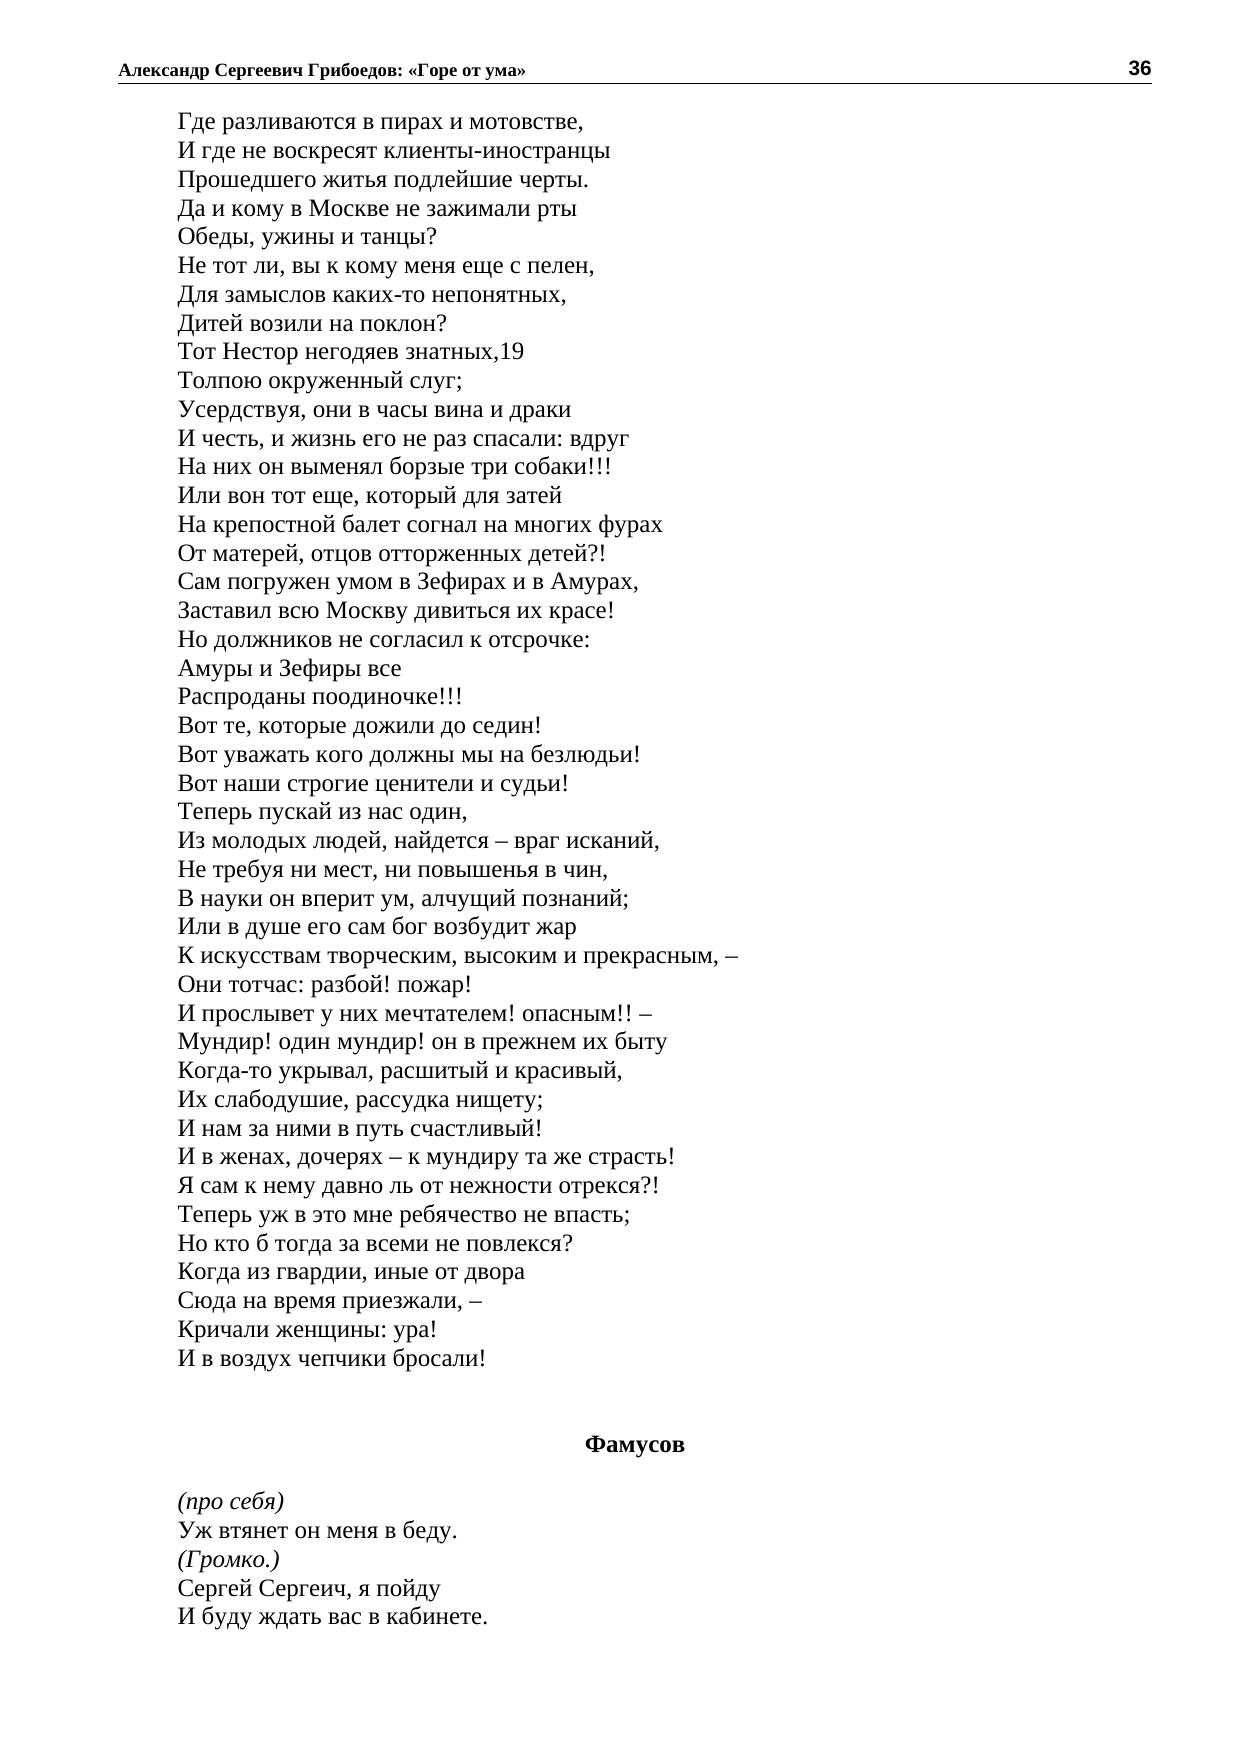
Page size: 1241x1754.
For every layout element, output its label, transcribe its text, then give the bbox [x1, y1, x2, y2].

text Мундир! один мундир! он в прежнем их быту [118, 1026, 1152, 1055]
subtitle Фамусов [118, 1429, 1152, 1458]
text И честь, и жизнь его не раз спасали: вдруг [118, 423, 1152, 451]
text Толпою окруженный слуг; [118, 365, 1152, 394]
text Для замыслов каких-то непонятных, [118, 279, 1152, 308]
text Тот Нестор негодяев знатных,19 [118, 336, 1152, 365]
text Вот те, которые дожили до седин! [118, 710, 1152, 739]
text Где разливаются в пирах и мотовстве, [118, 106, 1152, 135]
text (про себя) [118, 1486, 1152, 1515]
text Но должников не согласил к отсрочке: [118, 624, 1152, 653]
text К искусствам творческим, высоким и прекрасным, – [118, 940, 1152, 969]
text Сам погружен умом в Зефирах и в Амурах, [118, 566, 1152, 595]
text Их слабодушие, рассудка нищету; [118, 1084, 1152, 1113]
text Не требуя ни мест, ни повышенья в чин, [118, 854, 1152, 883]
text (Громко.) [118, 1544, 1152, 1573]
text Теперь пускай из нас один, [118, 796, 1152, 825]
text Распроданы поодиночке!!! [118, 681, 1152, 710]
text На них он выменял борзые три собаки!!! [118, 451, 1152, 480]
text Да и кому в Москве не зажимали рты [118, 193, 1152, 221]
text Амуры и Зефиры все [118, 653, 1152, 681]
text И буду ждать вас в кабинете. [118, 1601, 1152, 1630]
text Не тот ли, вы к кому меня еще с пелен, [118, 250, 1152, 279]
text Усердствуя, они в часы вина и драки [118, 394, 1152, 423]
text Прошедшего житья подлейшие черты. [118, 164, 1152, 193]
text Из молодых людей, найдется – враг исканий, [118, 825, 1152, 854]
text Когда-то укрывал, расшитый и красивый, [118, 1055, 1152, 1084]
text Дитей возили на поклон? [118, 308, 1152, 336]
text От матерей, отцов отторженных детей?! [118, 538, 1152, 566]
text Кричали женщины: ура! [118, 1314, 1152, 1343]
text И где не воскресят клиенты-иностранцы [118, 135, 1152, 164]
text Уж втянет он меня в беду. [118, 1515, 1152, 1544]
text И нам за ними в путь счастливый! [118, 1113, 1152, 1141]
text Или в душе его сам бог возбудит жар [118, 911, 1152, 940]
text Но кто б тогда за всеми не повлекся? [118, 1228, 1152, 1256]
text Обеды, ужины и танцы? [118, 221, 1152, 250]
text Теперь уж в это мне ребячество не впасть; [118, 1199, 1152, 1228]
text В науки он вперит ум, алчущий познаний; [118, 883, 1152, 911]
text И в женах, дочерях – к мундиру та же страсть! [118, 1141, 1152, 1170]
text Они тотчас: разбой! пожар! [118, 969, 1152, 998]
text На крепостной балет согнал на многих фурах [118, 509, 1152, 538]
text Вот наши строгие ценители и судьи! [118, 768, 1152, 796]
text Когда из гвардии, иные от двора [118, 1256, 1152, 1285]
text Или вон тот еще, который для затей [118, 480, 1152, 509]
text Сергей Сергеич, я пойду [118, 1573, 1152, 1601]
text Сюда на время приезжали, – [118, 1285, 1152, 1314]
text Заставил всю Москву дивиться их красе! [118, 595, 1152, 624]
text И прослывет у них мечтателем! опасным!! – [118, 998, 1152, 1026]
text Я сам к нему давно ль от нежности отрекся?! [118, 1170, 1152, 1199]
text Вот уважать кого должны мы на безлюдьи! [118, 739, 1152, 768]
text И в воздух чепчики бросали! [118, 1343, 1152, 1371]
